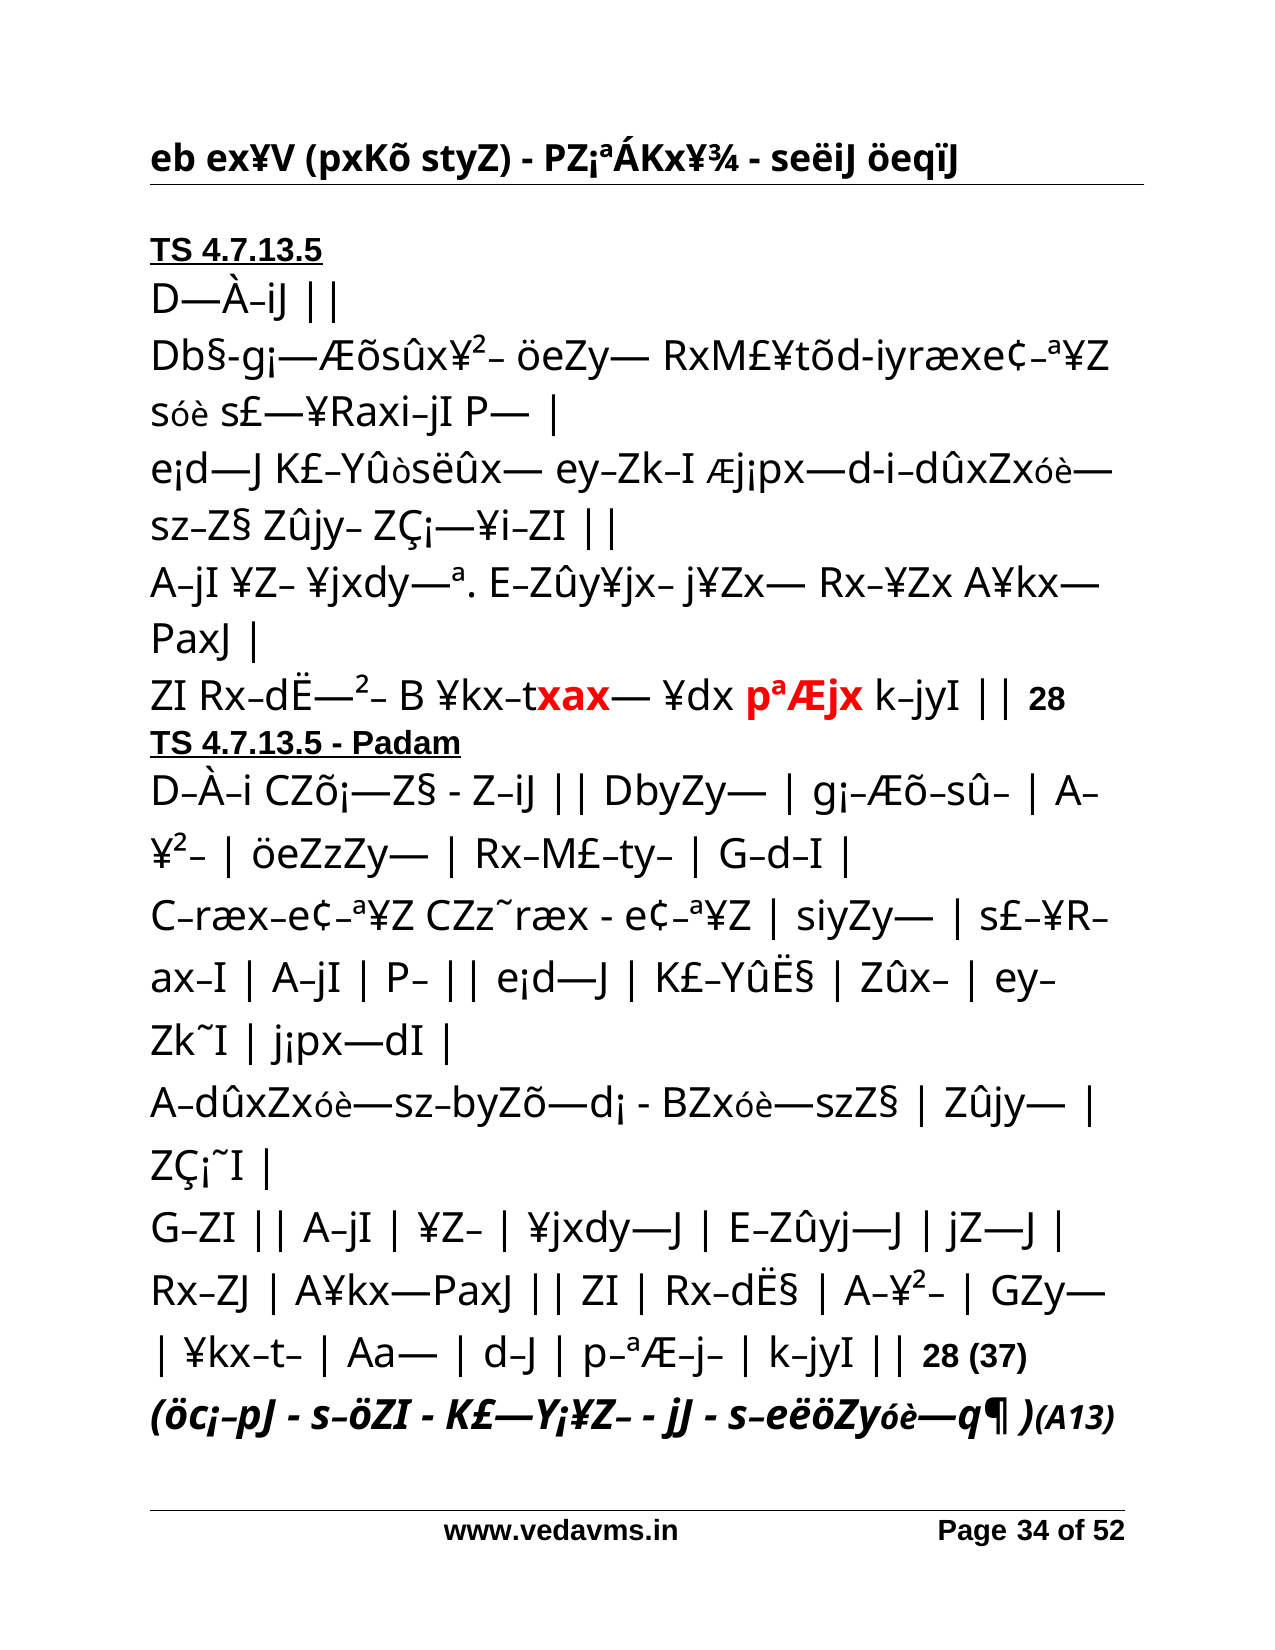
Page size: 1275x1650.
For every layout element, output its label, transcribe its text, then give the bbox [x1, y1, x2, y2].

text D–À–i CZõ¡—Z§ - Z–iJ || DbyZy— | g¡–Æõ–sû– | A–¥²– | öeZzZy— | Rx–M£–ty– | G–d–I | [150, 761, 1125, 880]
text e¡d—J K£–Yûòsëûx— ey–Zk–I Æj¡px—d-i–dûxZxóè—sz–Z§ Zûjy– ZÇ¡—¥i–ZI || [150, 439, 1125, 552]
text ZI Rx–dË—²– B ¥kx–txax— ¥dx pªÆjx k–jyI || 28 [150, 666, 1125, 723]
text (öc¡–pJ - s–öZI - K£—Y¡¥Z– - jJ - s–eëöZyóè—q¶ )(A13) [150, 1385, 1162, 1442]
text A–jI ¥Z– ¥jxdy—ª. E–Zûy¥jx– j¥Zx— Rx–¥Zx A¥kx—PaxJ | [150, 552, 1144, 666]
text D—À–iJ || [150, 268, 1125, 325]
text Db§-g¡—Æõsûx¥²– öeZy— RxM£¥tõd-iyræxe¢–ª¥Z [150, 325, 1125, 382]
text TS 4.7.13.5 [150, 230, 1181, 268]
text TS 4.7.13.5 - Padam [150, 723, 1125, 761]
text G–ZI || A–jI | ¥Z– | ¥jxdy—J | E–Zûyj—J | jZ—J | Rx–ZJ | A¥kx—PaxJ || ZI | Rx–dË§ | A–¥²– | GZy— | ¥kx–t– | Aa— | d–J | p–ªÆ–j– | k–jyI || 28 (37) [150, 1198, 1125, 1379]
text A–dûxZxóè—sz–byZõ—d¡ - BZxóè—szZ§ | Zûjy— | ZÇ¡˜I | [150, 1073, 1125, 1192]
text sóè s£—¥Raxi–jI P— | [150, 382, 1125, 439]
text C–ræx–e¢–ª¥Z CZz˜ræx - e¢–ª¥Z | siyZy— | s£–¥R–ax–I | A–jI | P– || e¡d—J | K£–YûË§ | Zûx– | ey–Zk˜I | j¡px—dI | [150, 886, 1125, 1067]
